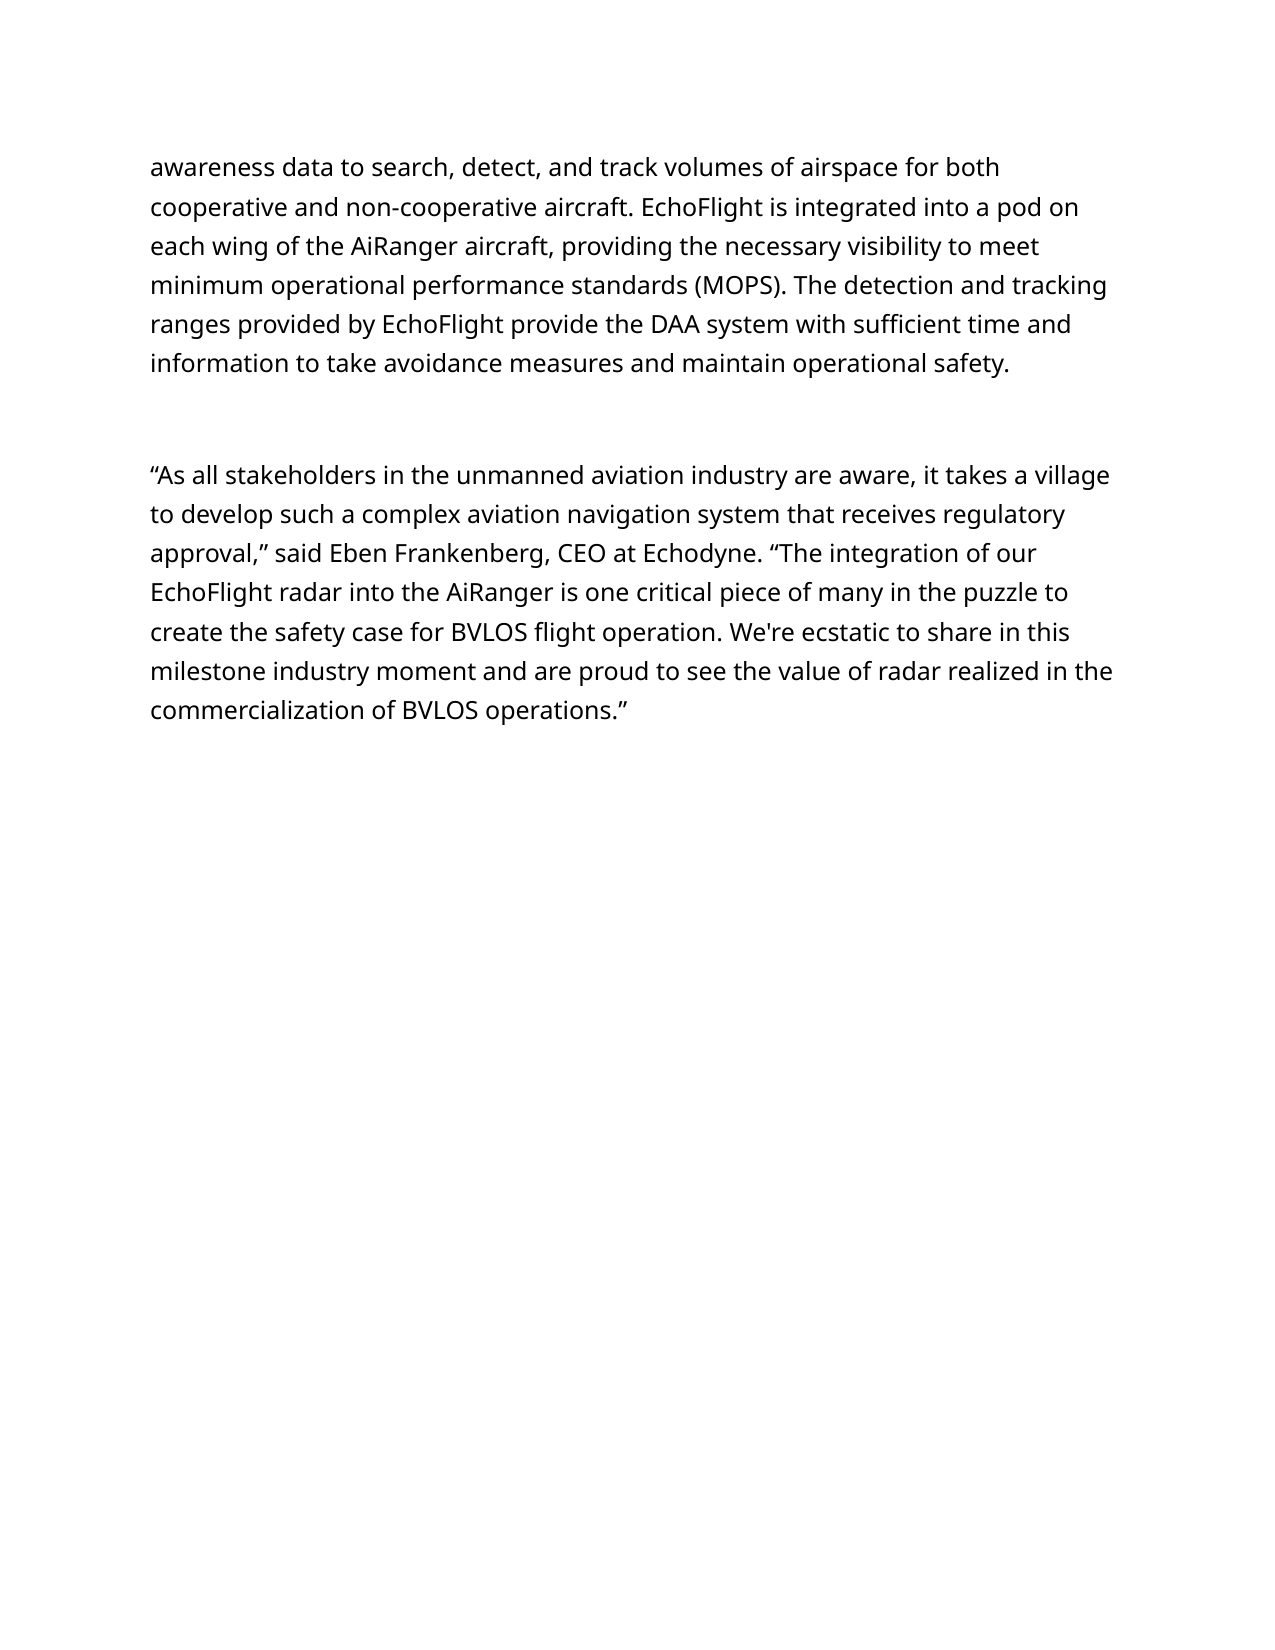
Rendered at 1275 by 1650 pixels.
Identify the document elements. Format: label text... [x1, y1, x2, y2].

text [150, 150, 1125, 380]
text “As all stakeholders in the unmanned aviation industry are aware, it takes a village to develop such a complex aviation navigation system that receives regulatory approval,” said Eben Frankenberg, CEO at Echodyne. “The integration of our EchoFlight radar into the AiRanger is one critical piece of many in the puzzle to create the safety case for BVLOS flight operation. We're ecstatic to share in this milestone industry moment and are proud to see the value of radar realized in the commercialization of BVLOS operations.” [150, 457, 1125, 727]
